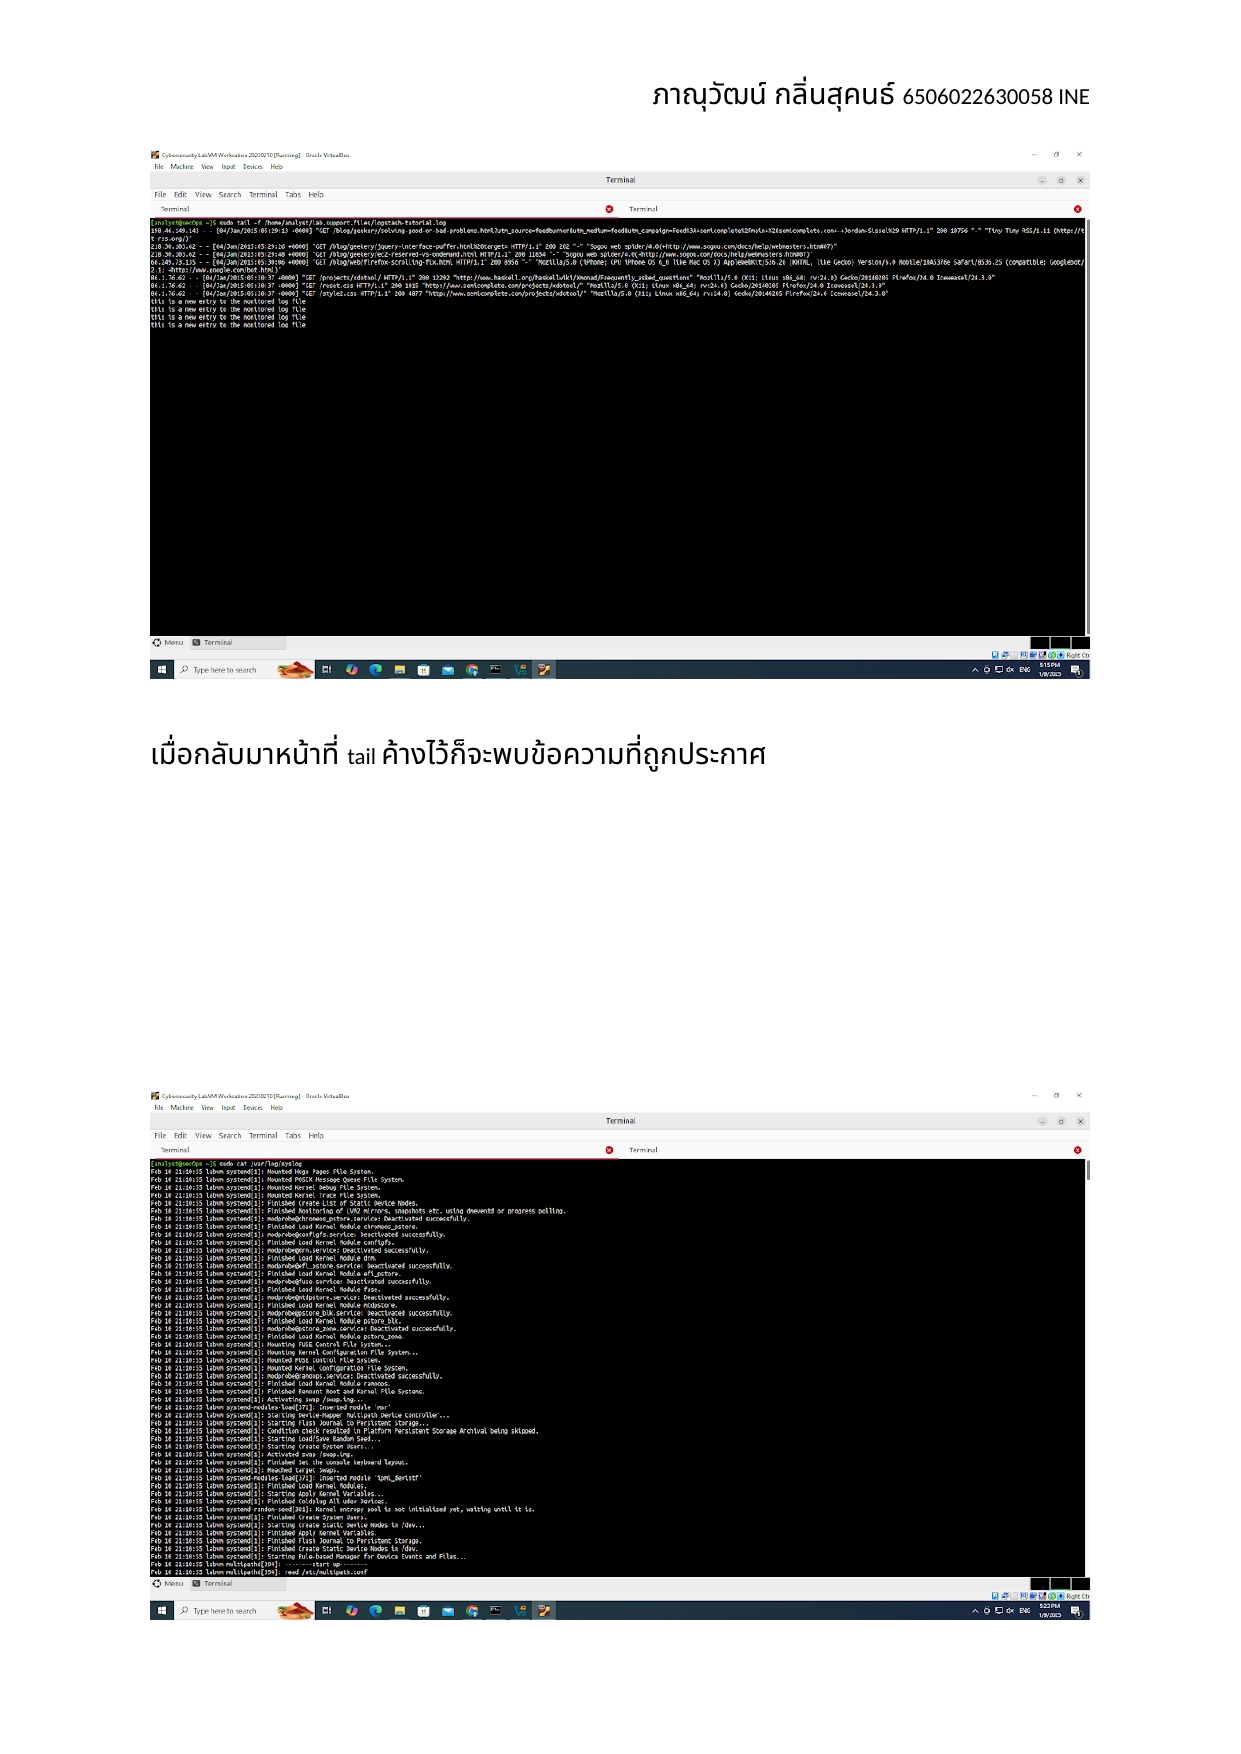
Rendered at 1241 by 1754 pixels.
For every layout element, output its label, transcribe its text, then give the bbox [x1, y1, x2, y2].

picture [150, 150, 1091, 679]
text เมื่อกลับมาหน้าที่ tail ค้างไว้ก็จะพบข้อความที่ถูกประกาศ [150, 733, 1090, 777]
picture [150, 1090, 1091, 1620]
